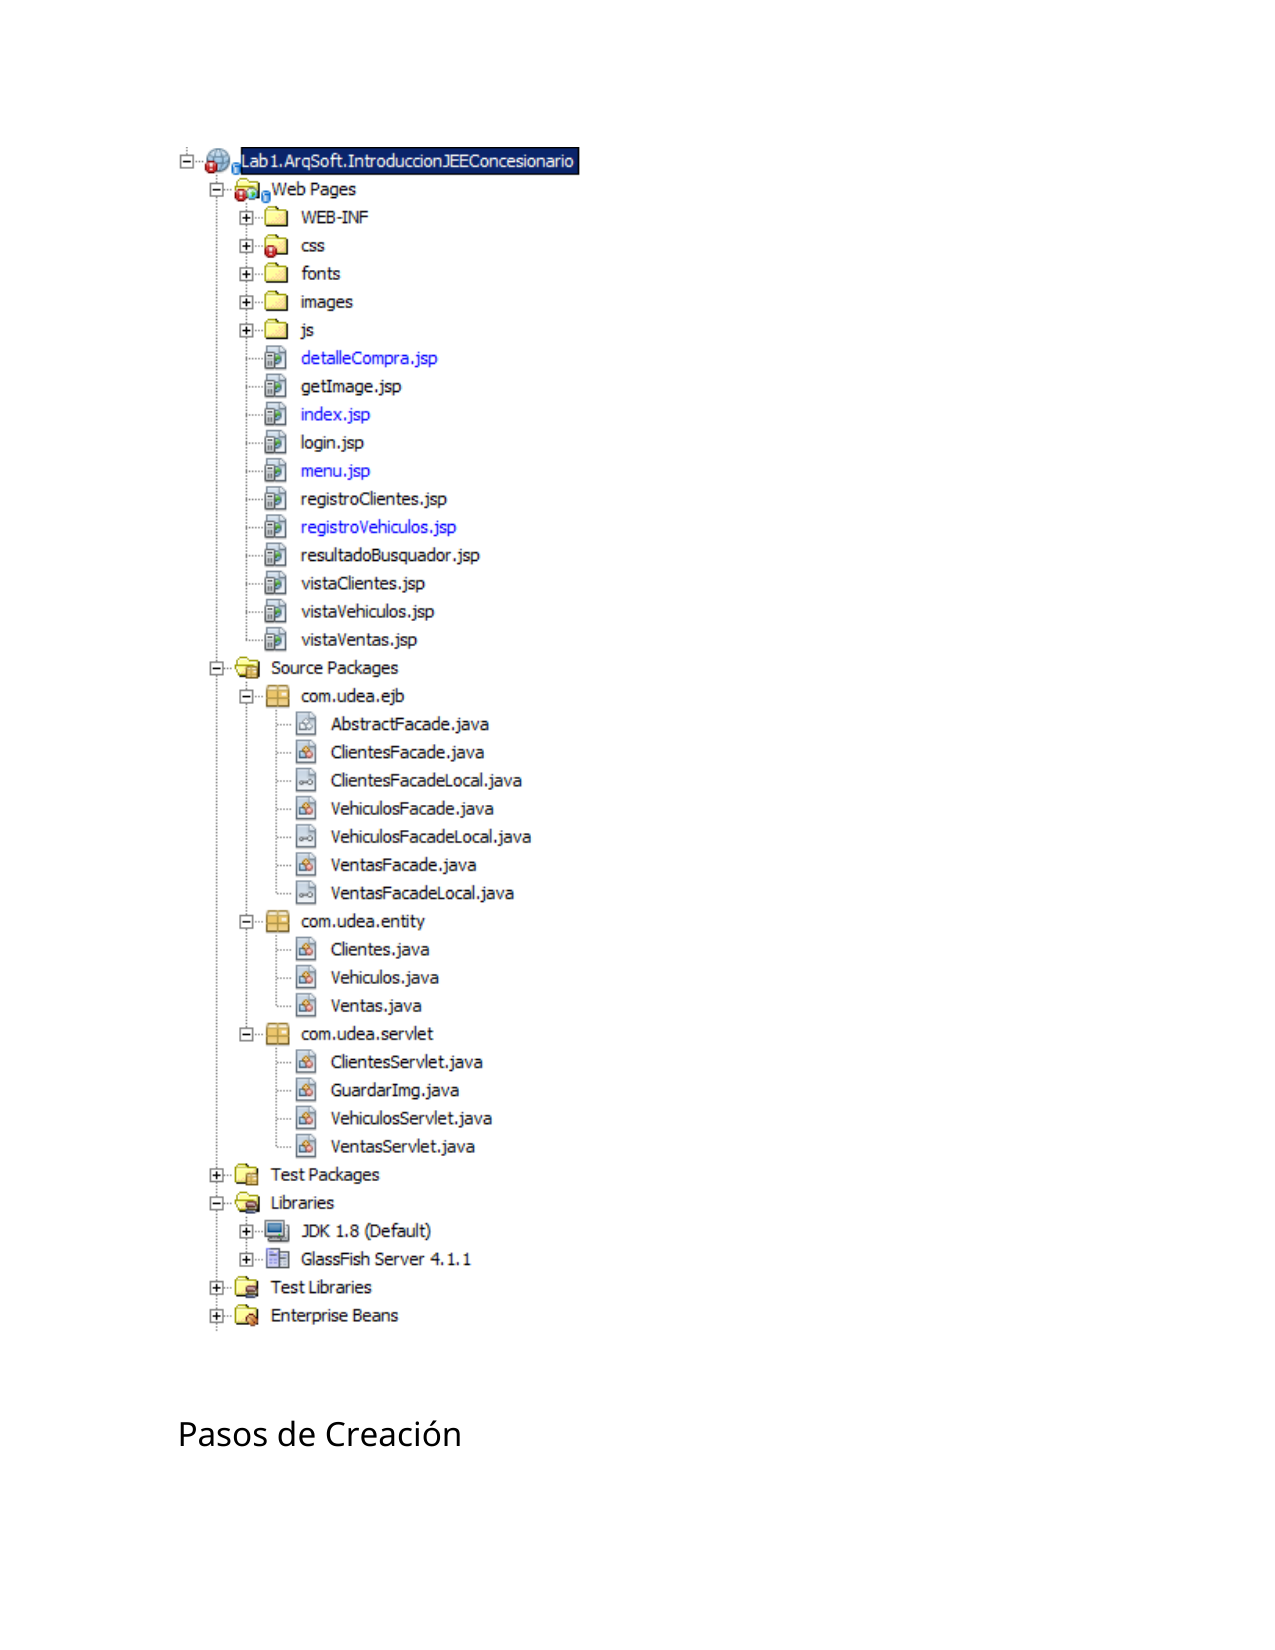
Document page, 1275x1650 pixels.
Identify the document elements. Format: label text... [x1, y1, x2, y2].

picture [177, 147, 614, 1339]
subtitle Pasos de Creación [177, 1411, 1098, 1456]
